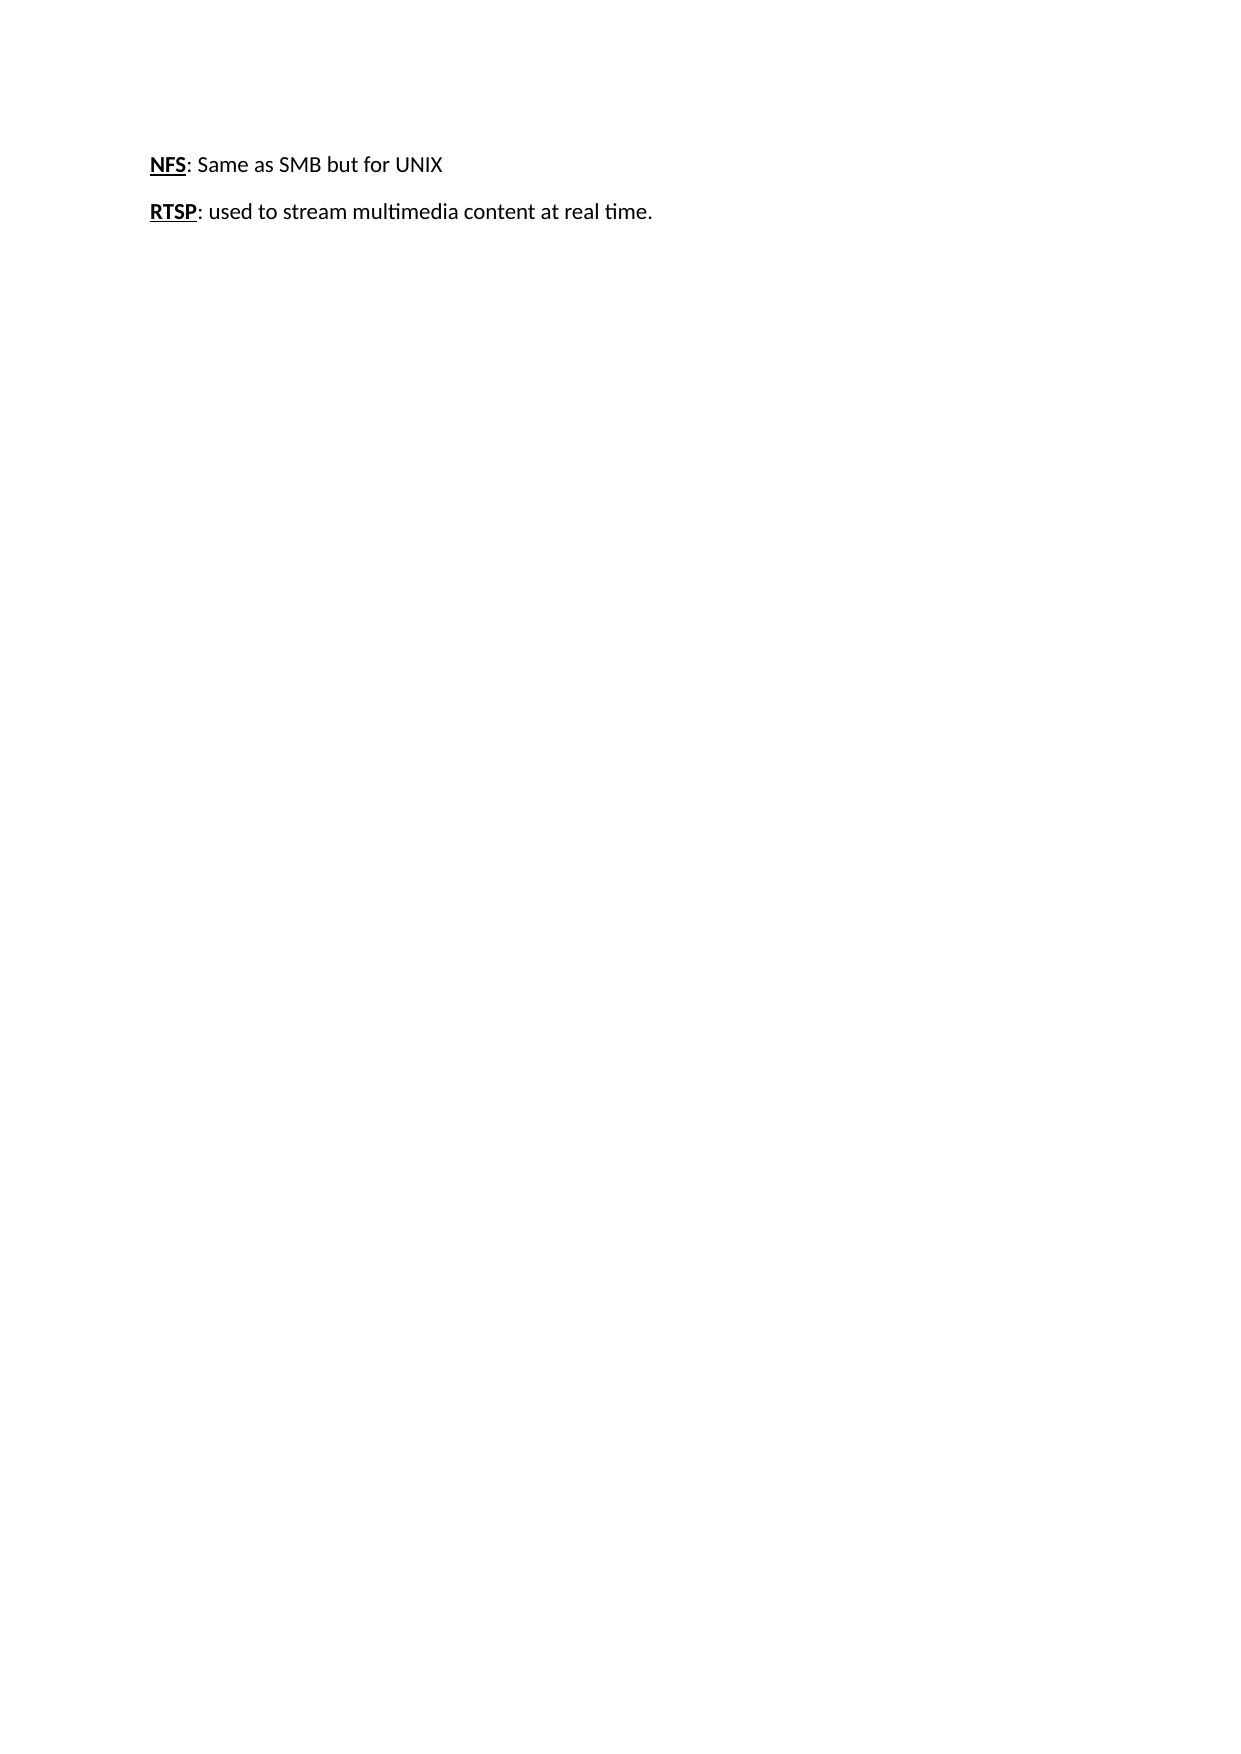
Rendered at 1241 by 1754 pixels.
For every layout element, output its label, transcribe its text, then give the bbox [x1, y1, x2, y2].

text RTSP: used to stream multimedia content at real time. [150, 197, 1090, 225]
text NFS: Same as SMB but for UNIX [150, 150, 1090, 178]
